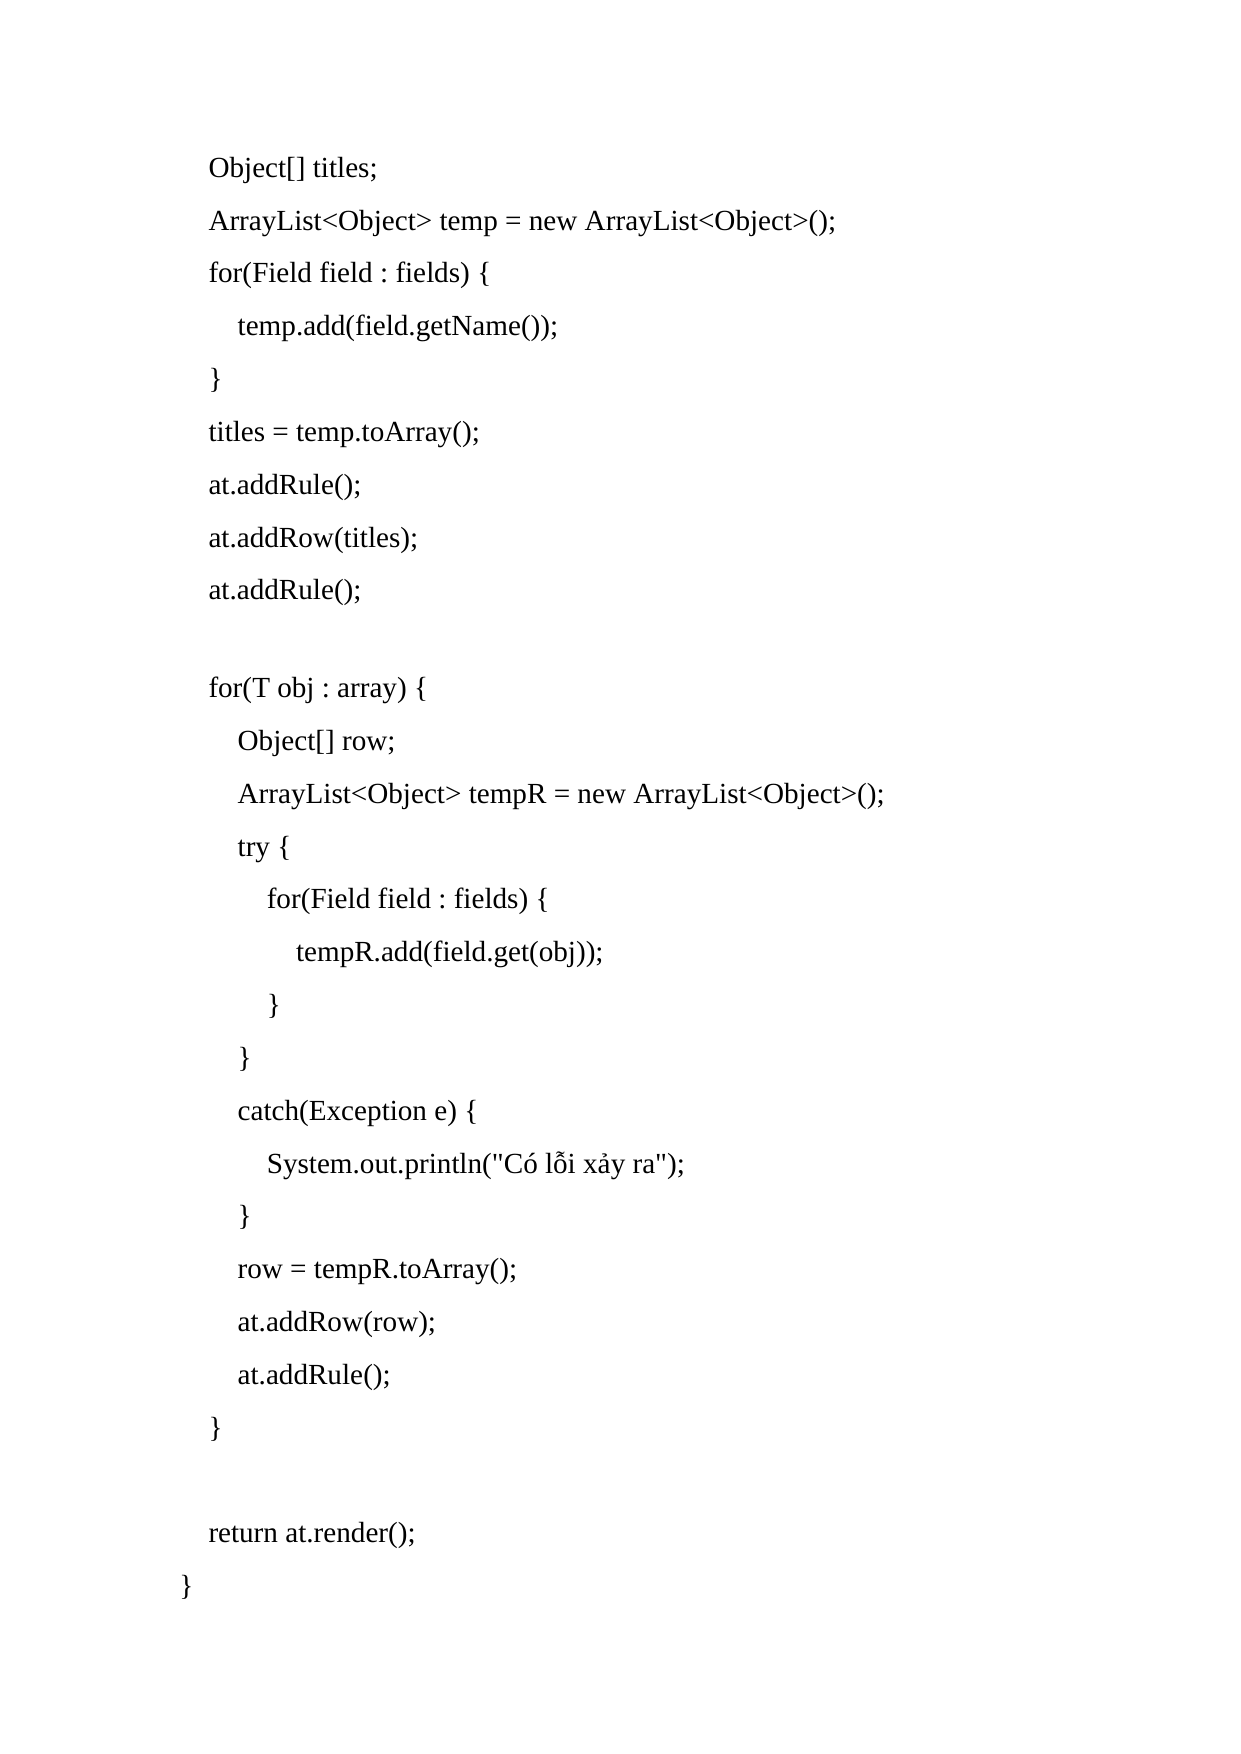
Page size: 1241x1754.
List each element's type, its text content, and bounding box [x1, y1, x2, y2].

text } [150, 361, 1090, 395]
text for(Field field : fields) { [150, 882, 1090, 915]
text tempR.add(field.get(obj)); [150, 934, 1090, 968]
text at.addRule(); [150, 467, 1090, 500]
text } [150, 1198, 1090, 1232]
text try { [150, 829, 1090, 862]
text Object[] titles; [150, 150, 1090, 183]
text for(Field field : fields) { [150, 256, 1090, 289]
text for(T obj : array) { [150, 670, 1090, 704]
text Object[] row; [150, 723, 1090, 757]
text at.addRule(); [150, 1357, 1090, 1391]
text System.out.println("Có lỗi xảy ra"); [150, 1146, 1090, 1179]
text return at.render(); [150, 1515, 1090, 1549]
text } [150, 987, 1090, 1021]
text row = tempR.toArray(); [150, 1251, 1090, 1285]
text } [150, 1040, 1090, 1074]
text titles = temp.toArray(); [150, 414, 1090, 448]
text ArrayList<Object> tempR = new ArrayList<Object>(); [150, 776, 1090, 809]
text } [150, 1568, 1090, 1602]
text at.addRow(titles); [150, 520, 1090, 553]
text at.addRow(row); [150, 1304, 1090, 1338]
text } [150, 1410, 1090, 1443]
text temp.add(field.getName()); [150, 308, 1090, 342]
text ArrayList<Object> temp = new ArrayList<Object>(); [150, 203, 1090, 236]
text at.addRule(); [150, 572, 1090, 606]
text catch(Exception e) { [150, 1093, 1090, 1126]
